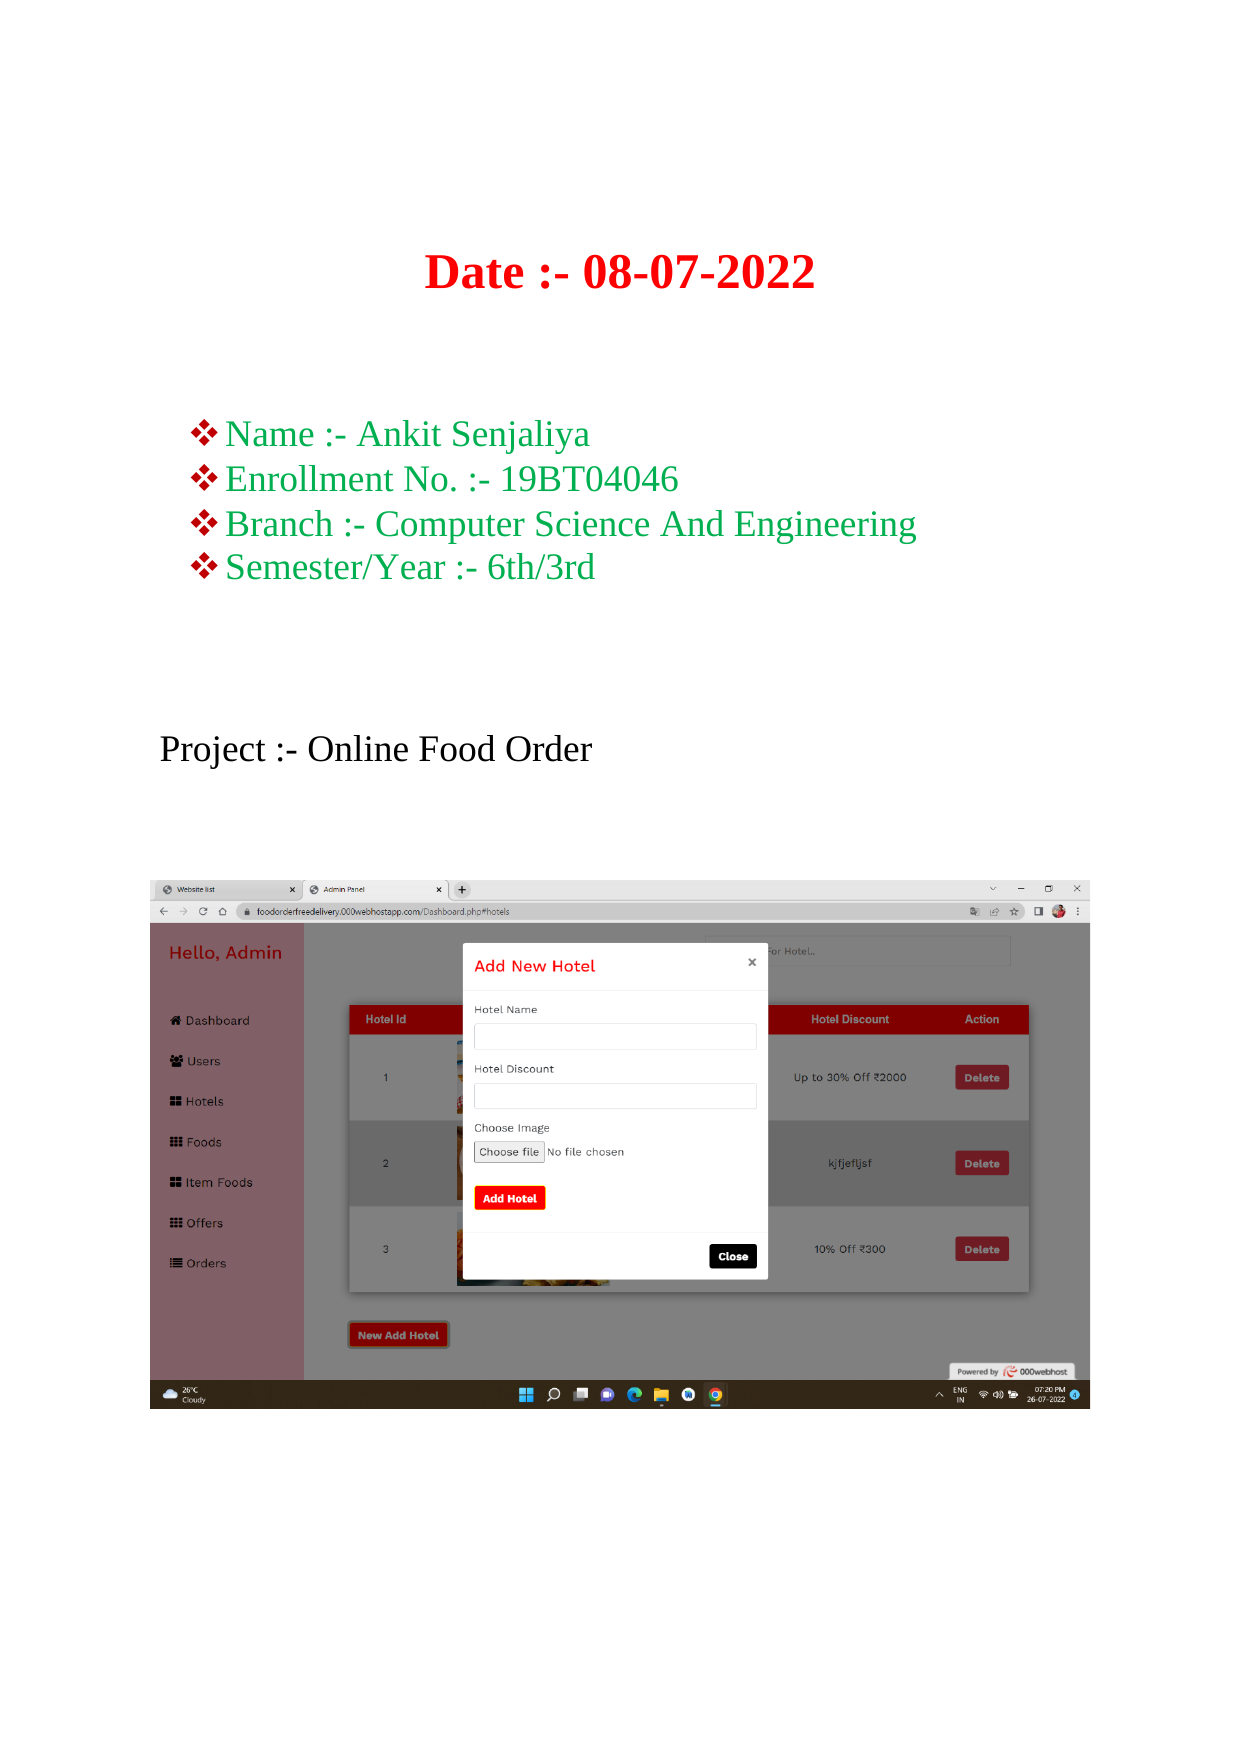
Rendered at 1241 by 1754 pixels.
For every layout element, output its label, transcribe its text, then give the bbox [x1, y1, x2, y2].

text Date :- 08-07-2022 [150, 242, 1090, 299]
list Semester/Year :- 6th/3rd [187, 545, 1090, 588]
list Name :- Ankit Senjaliya [187, 411, 1090, 454]
list Branch :- Computer Science And Engineering [187, 502, 1090, 545]
text Project :- Online Food Order [150, 726, 1090, 769]
picture [150, 880, 1091, 1409]
list Enrollment No. :- 19BT04046 [187, 456, 1090, 499]
